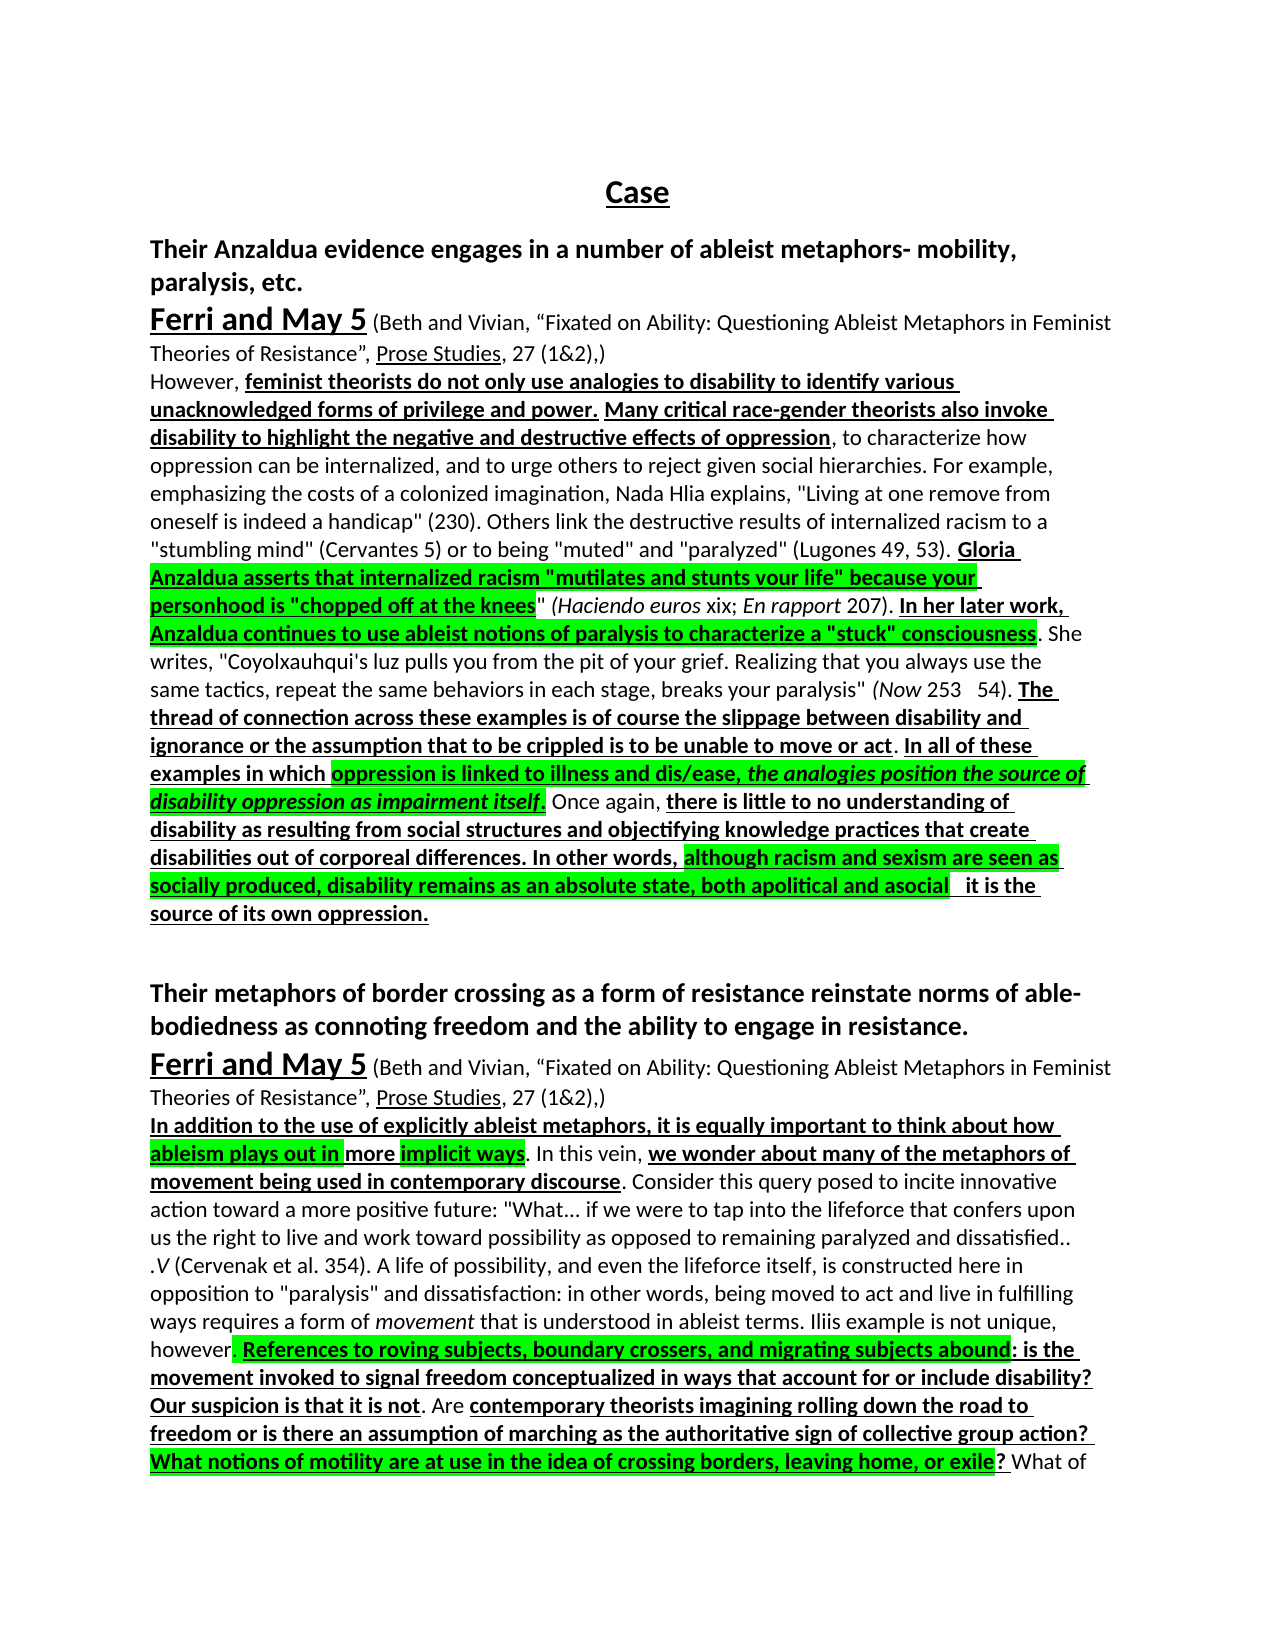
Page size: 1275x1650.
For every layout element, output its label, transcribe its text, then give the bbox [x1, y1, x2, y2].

text However, feminist theorists do not only use analogies to disability to identify various unacknowledged forms of privilege and power. Many critical race-gender theorists also invoke disability to highlight the negative and destructive effects of oppression, to characterize how oppression can be internalized, and to urge others to reject given social hierarchies. For example, emphasizing the costs of a colonized imagination, Nada Hlia explains, "Living at one remove from oneself is indeed a handicap" (230). Others link the destructive results of internalized racism to a "stumbling mind" (Cervantes 5) or to being "muted" and "paralyzed" (Lugones 49, 53). Gloria Anzaldua asserts that internalized racism "mutilates and stunts vour life" because your personhood is "chopped off at the knees" (Haciendo euros xix; En rapport 207). In her later work, Anzaldua continues to use ableist notions of paralysis to characterize a "stuck" consciousness. She writes, "Coyolxauhqui's luz pulls you from the pit of your grief. Realizing that you always use the same tactics, repeat the same behaviors in each stage, breaks your paralysis" (Now 253 54). The thread of connection across these examples is of course the slippage between disability and ignorance or the assumption that to be crippled is to be unable to move or act. In all of these examples in which oppression is linked to illness and dis/ease, the analogies position the source of disability oppression as impairment itself. Once again, there is little to no understanding of disability as resulting from social structures and objectifying knowledge practices that create disabilities out of corporeal differences. In other words, although racism and sexism are seen as socially produced, disability remains as an absolute state, both apolitical and asocial it is the source of its own oppression. [150, 367, 1095, 928]
subtitle Case [150, 171, 1125, 212]
text Ferri and May 5 (Beth and Vivian, “Fixated on Ability: Questioning Ableist Metaphors in Feminist Theories of Resistance”, Prose Studies, 27 (1&2),) [150, 298, 1125, 367]
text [150, 1111, 1095, 1444]
text Ferri and May 5 (Beth and Vivian, “Fixated on Ability: Questioning Ableist Metaphors in Feminist Theories of Resistance”, Prose Studies, 27 (1&2),) [150, 1042, 1125, 1111]
subtitle Their metaphors of border crossing as a form of resistance reinstate norms of able-bodiedness as connoting freedom and the ability to engage in resistance. [150, 976, 1125, 1042]
subtitle Their Anzaldua evidence engages in a number of ableist metaphors- mobility, paralysis, etc. [150, 232, 1125, 298]
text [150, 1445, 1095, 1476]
